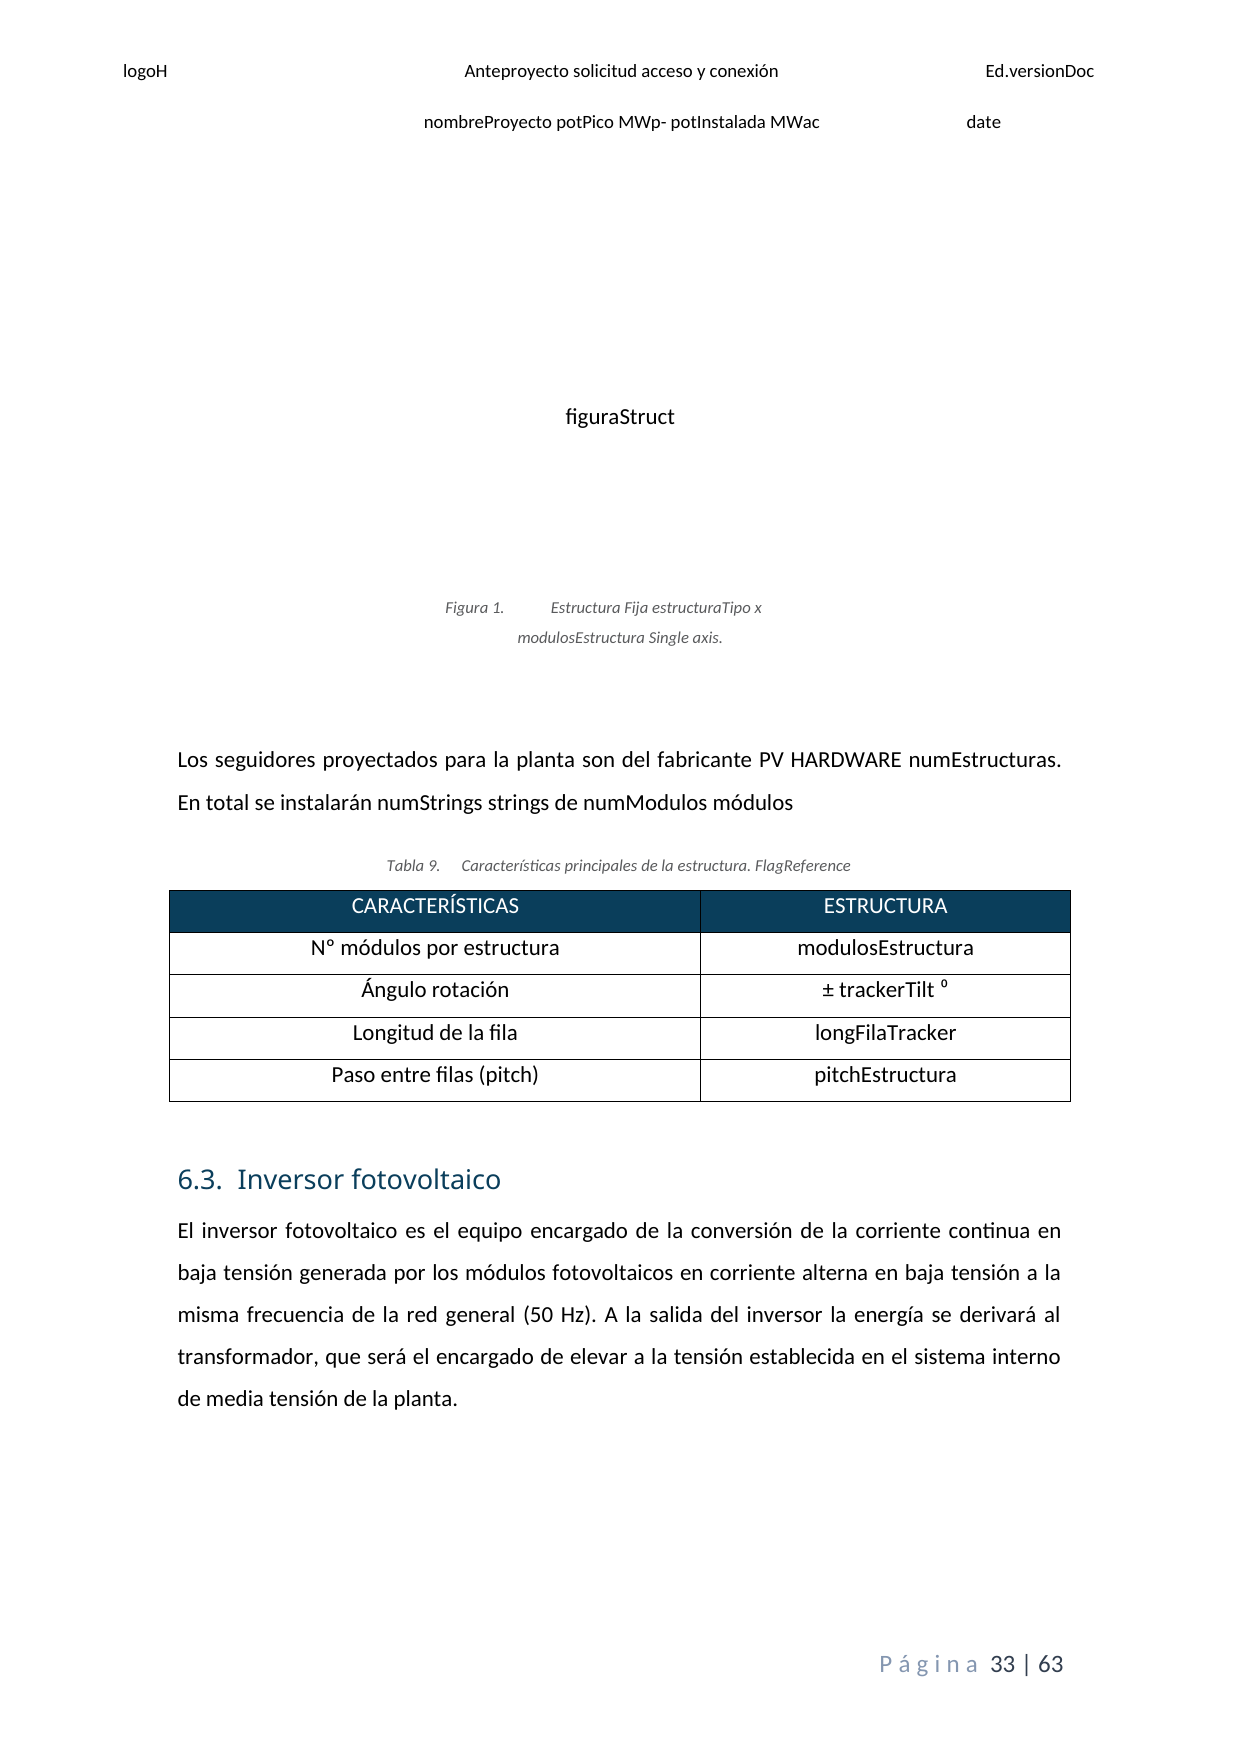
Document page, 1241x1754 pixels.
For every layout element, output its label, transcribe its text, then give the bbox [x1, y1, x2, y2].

text Los seguidores proyectados para la planta son del fabricante PV HARDWARE numEstructuras. En total se instalarán numStrings strings de numModulos módulos [177, 746, 1063, 816]
table_cell pitchEstructura [701, 1060, 1070, 1101]
table_cell Ángulo rotación [170, 975, 700, 1017]
table_cell Longitud de la fila [170, 1018, 700, 1059]
table_cell Paso entre filas (pitch) [170, 1060, 700, 1101]
table_cell modulosEstructura [701, 933, 1070, 974]
table_header CARACTERÍSTICAS [170, 891, 700, 932]
text Características principales de la estructura. FlagReference [176, 846, 1063, 875]
table_cell Nº módulos por estructura [170, 933, 700, 974]
table_cell longFilaTracker [701, 1018, 1070, 1059]
text El inversor fotovoltaico es el equipo encargado de la conversión de la corriente continua en baja tensión generada por los módulos fotovoltaicos en corriente alterna en baja tensión a la misma frecuencia de la red general (50 Hz). A la salida del inversor la energía se derivará al transformador, que será el encargado de elevar a la tensión establecida en el sistema interno de media tensión de la planta. [177, 1216, 1063, 1412]
table_header figuraStruct [408, 260, 833, 584]
table_header ESTRUCTURA [701, 891, 1070, 932]
table_cell Estructura Fija estructuraTipo x modulosEstructura Single axis. [408, 585, 833, 695]
subtitle Inversor fotovoltaico [177, 1161, 1063, 1197]
table_cell ± trackerTilt ⁰ [701, 975, 1070, 1017]
